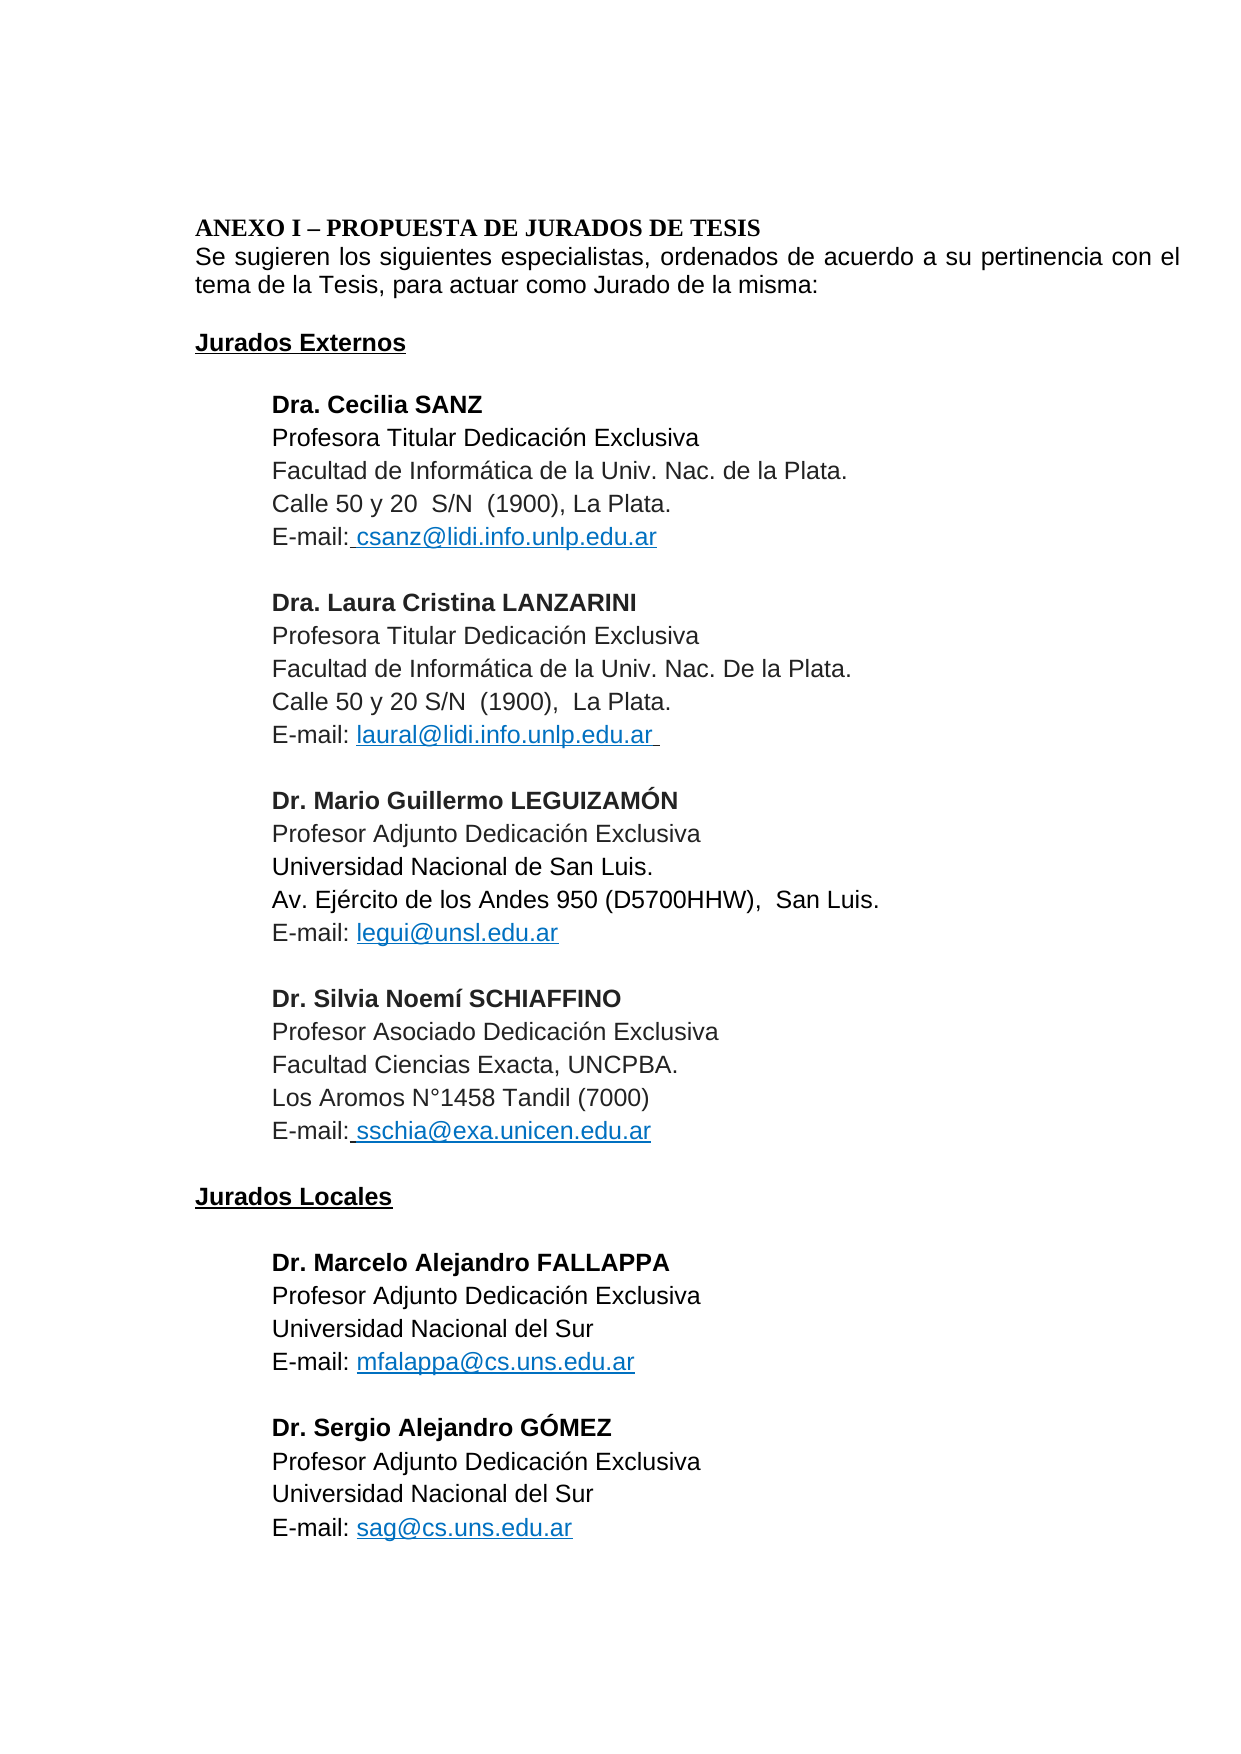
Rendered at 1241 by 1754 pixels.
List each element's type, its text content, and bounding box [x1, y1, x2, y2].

text Dr. Mario Guillermo LEGUIZAMÓN [272, 786, 1181, 815]
text Profesor Adjunto Dedicación Exclusiva [272, 1446, 1181, 1475]
text Facultad Ciencias Exacta, UNCPBA. [272, 1050, 1181, 1079]
text Universidad Nacional del Sur [272, 1479, 1181, 1508]
text Dra. Laura Cristina LANZARINI [272, 588, 1181, 617]
text E-mail: csanz@lidi.info.unlp.edu.ar [272, 522, 1181, 551]
text Jurados Externos [195, 328, 1181, 357]
text Profesora Titular Dedicación Exclusiva [272, 621, 1181, 650]
text Universidad Nacional del Sur [272, 1314, 1181, 1343]
text Facultad de Informática de la Univ. Nac. De la Plata. [272, 654, 1181, 683]
text Universidad Nacional de San Luis. [272, 852, 1181, 881]
text Calle 50 y 20 S/N (1900), La Plata. [272, 489, 1181, 518]
text ANEXO I – PROPUESTA DE JURADOS DE TESIS [195, 213, 1081, 242]
text Profesor Asociado Dedicación Exclusiva [272, 1017, 1181, 1046]
text E-mail: sag@cs.uns.edu.ar [272, 1512, 1181, 1541]
text E-mail: legui@unsl.edu.ar [272, 918, 1181, 947]
text Facultad de Informática de la Univ. Nac. de la Plata. [272, 456, 1181, 484]
text Dr. Sergio Alejandro GÓMEZ [272, 1413, 1181, 1442]
text Profesora Titular Dedicación Exclusiva [272, 423, 1181, 452]
text E-mail: mfalappa@cs.uns.edu.ar [272, 1347, 1181, 1376]
text Los Aromos N°1458 Tandil (7000) [272, 1083, 1181, 1112]
text Jurados Locales [195, 1182, 1181, 1211]
text Se sugieren los siguientes especialistas, ordenados de acuerdo a su pertinencia con el tema de , para actuar como Jurado de la misma: [195, 242, 1181, 299]
text Dra. Cecilia SANZ [272, 390, 1181, 418]
text E-mail: laural@lidi.info.unlp.edu.ar [272, 720, 1181, 749]
text Profesor Adjunto Dedicación Exclusiva [272, 1281, 1181, 1310]
text Dr. Marcelo Alejandro FALLAPPA [272, 1248, 1181, 1277]
text Dr. Silvia Noemí SCHIAFFINO [272, 984, 1181, 1013]
text E-mail: sschia@exa.unicen.edu.ar [272, 1116, 1181, 1145]
text Calle 50 y 20 S/N (1900), La Plata. [272, 687, 1181, 716]
text Av. Ejército de los Andes 950 (D5700HHW), San Luis. [272, 885, 1181, 914]
text Profesor Adjunto Dedicación Exclusiva [272, 819, 1181, 848]
